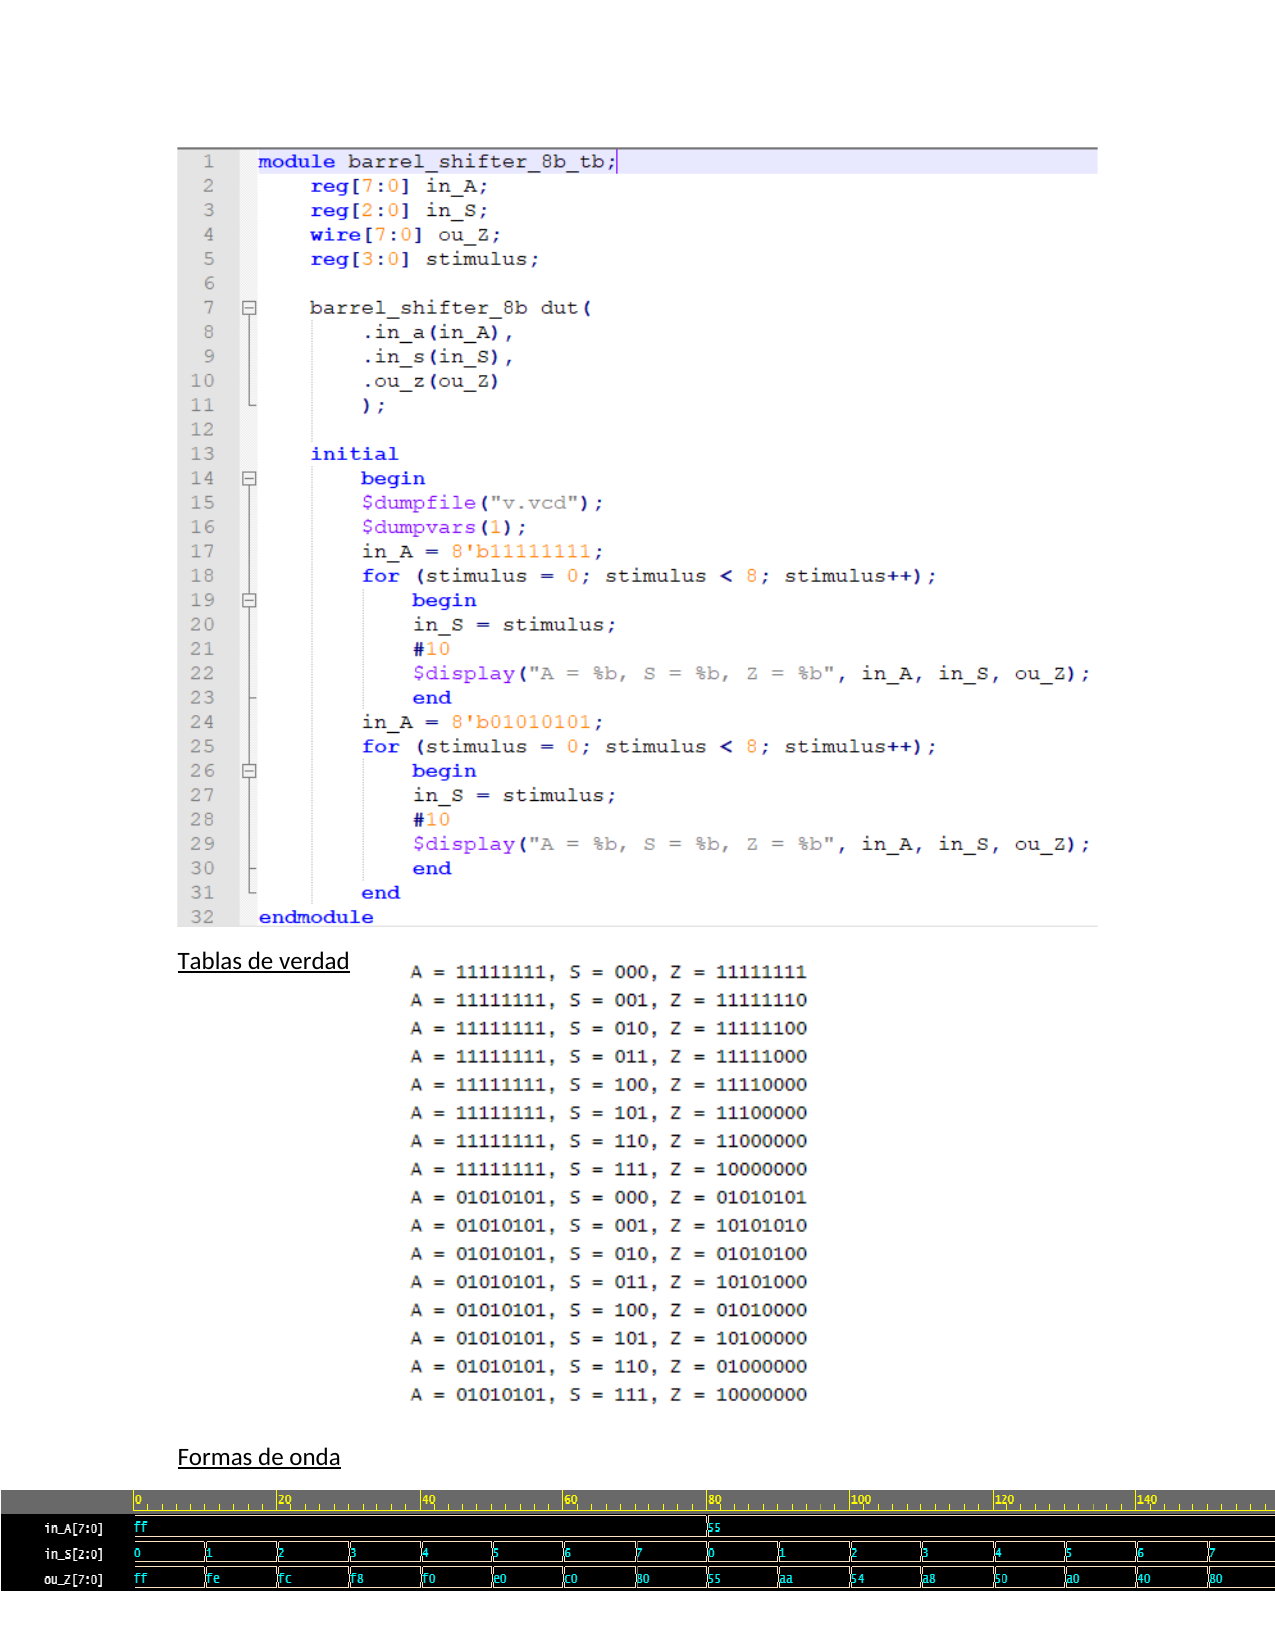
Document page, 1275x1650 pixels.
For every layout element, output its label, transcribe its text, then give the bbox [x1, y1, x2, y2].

text Formas de onda [177, 1441, 1098, 1471]
text Tablas de verdad [177, 945, 1098, 976]
